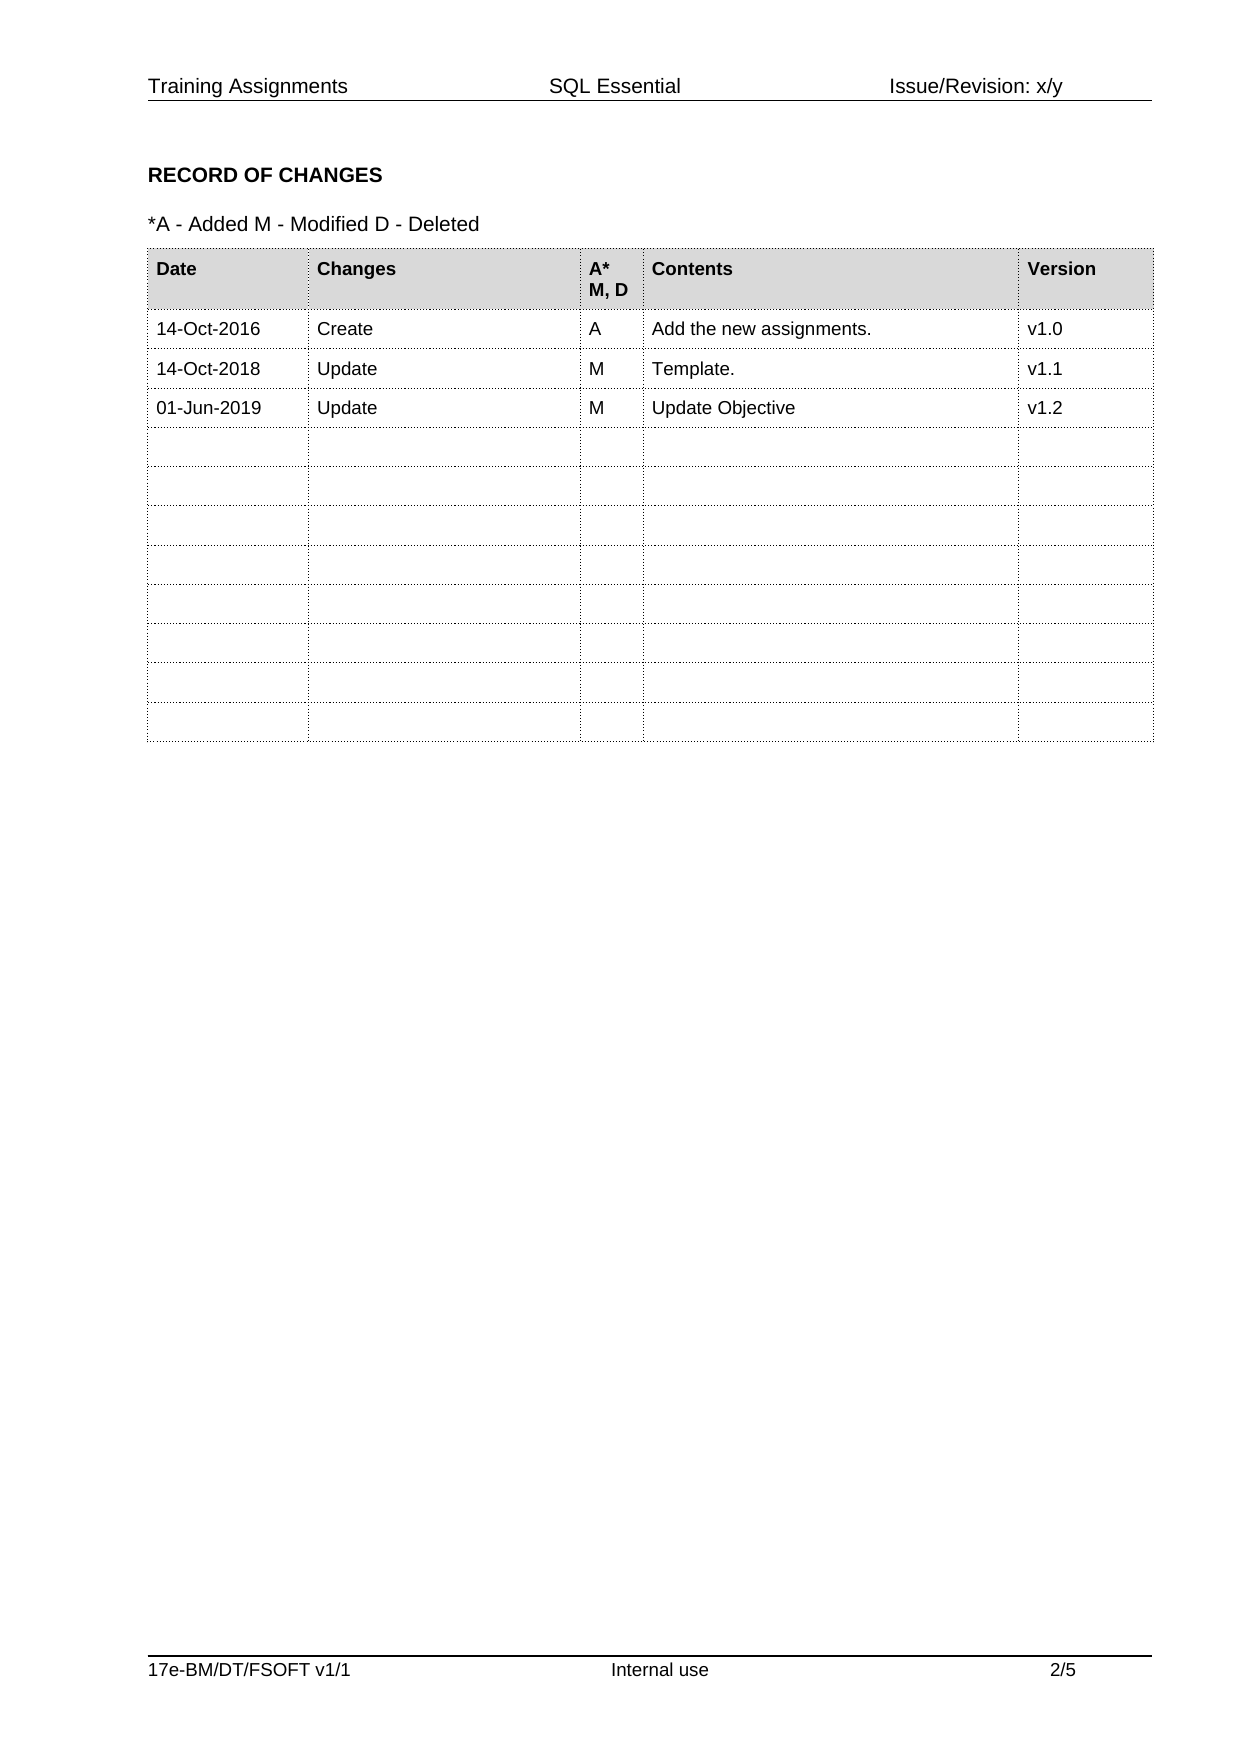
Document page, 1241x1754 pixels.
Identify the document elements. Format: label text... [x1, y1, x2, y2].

table_cell Create [309, 309, 580, 348]
table_cell Update [309, 348, 580, 387]
table_cell [643, 545, 1019, 584]
table_cell [1019, 662, 1154, 702]
table_cell 14-Oct-2018 [148, 348, 308, 387]
table_cell [309, 505, 580, 544]
table_cell M [580, 348, 643, 387]
table_cell 14-Oct-2016 [148, 309, 308, 348]
table_cell [1019, 584, 1154, 623]
table_header Date [148, 248, 308, 309]
table_cell [580, 466, 643, 505]
table_cell M [580, 388, 643, 427]
table_cell [1019, 466, 1154, 505]
table_cell [148, 427, 308, 466]
table_cell [643, 427, 1019, 466]
table_cell [309, 662, 580, 702]
table_cell [643, 505, 1019, 544]
table_header A* M, D [580, 248, 643, 309]
table_cell [309, 466, 580, 505]
table_cell [643, 623, 1019, 662]
table_cell [309, 702, 580, 741]
table_cell Add the new assignments. [643, 309, 1019, 348]
table_cell [580, 623, 643, 662]
table_cell [148, 584, 308, 623]
table_cell [309, 545, 580, 584]
table_cell v1.0 [1019, 309, 1154, 348]
table_cell v1.1 [1019, 348, 1154, 387]
text *A - Added M - Modified D - Deleted [148, 212, 1152, 236]
table_cell [148, 662, 308, 702]
table_cell [580, 505, 643, 544]
table_cell [643, 584, 1019, 623]
table_cell [580, 702, 643, 741]
table_cell [580, 584, 643, 623]
table_cell [580, 662, 643, 702]
table_cell [1019, 427, 1154, 466]
table_cell [580, 427, 643, 466]
text RECORD OF CHANGES [148, 163, 1152, 187]
table_cell [148, 466, 308, 505]
table_cell [148, 623, 308, 662]
table_cell [1019, 702, 1154, 741]
table_cell A [580, 309, 643, 348]
table_cell [309, 584, 580, 623]
table_cell [643, 702, 1019, 741]
table_cell [148, 545, 308, 584]
table_cell [309, 427, 580, 466]
table_cell [1019, 545, 1154, 584]
table_cell [148, 505, 308, 544]
table_header Version [1019, 248, 1154, 309]
table_cell [580, 545, 643, 584]
table_cell [643, 662, 1019, 702]
table_cell [1019, 505, 1154, 544]
table_header Changes [309, 248, 580, 309]
table_cell Template. [643, 348, 1019, 387]
table_cell Update [309, 388, 580, 427]
table_cell [1019, 623, 1154, 662]
table_cell [643, 466, 1019, 505]
table_cell [309, 623, 580, 662]
table_cell v1.2 [1019, 388, 1154, 427]
table_cell [148, 702, 308, 741]
table_cell Update Objective [643, 388, 1019, 427]
table_header Contents [643, 248, 1019, 309]
table_cell 01-Jun-2019 [148, 388, 308, 427]
